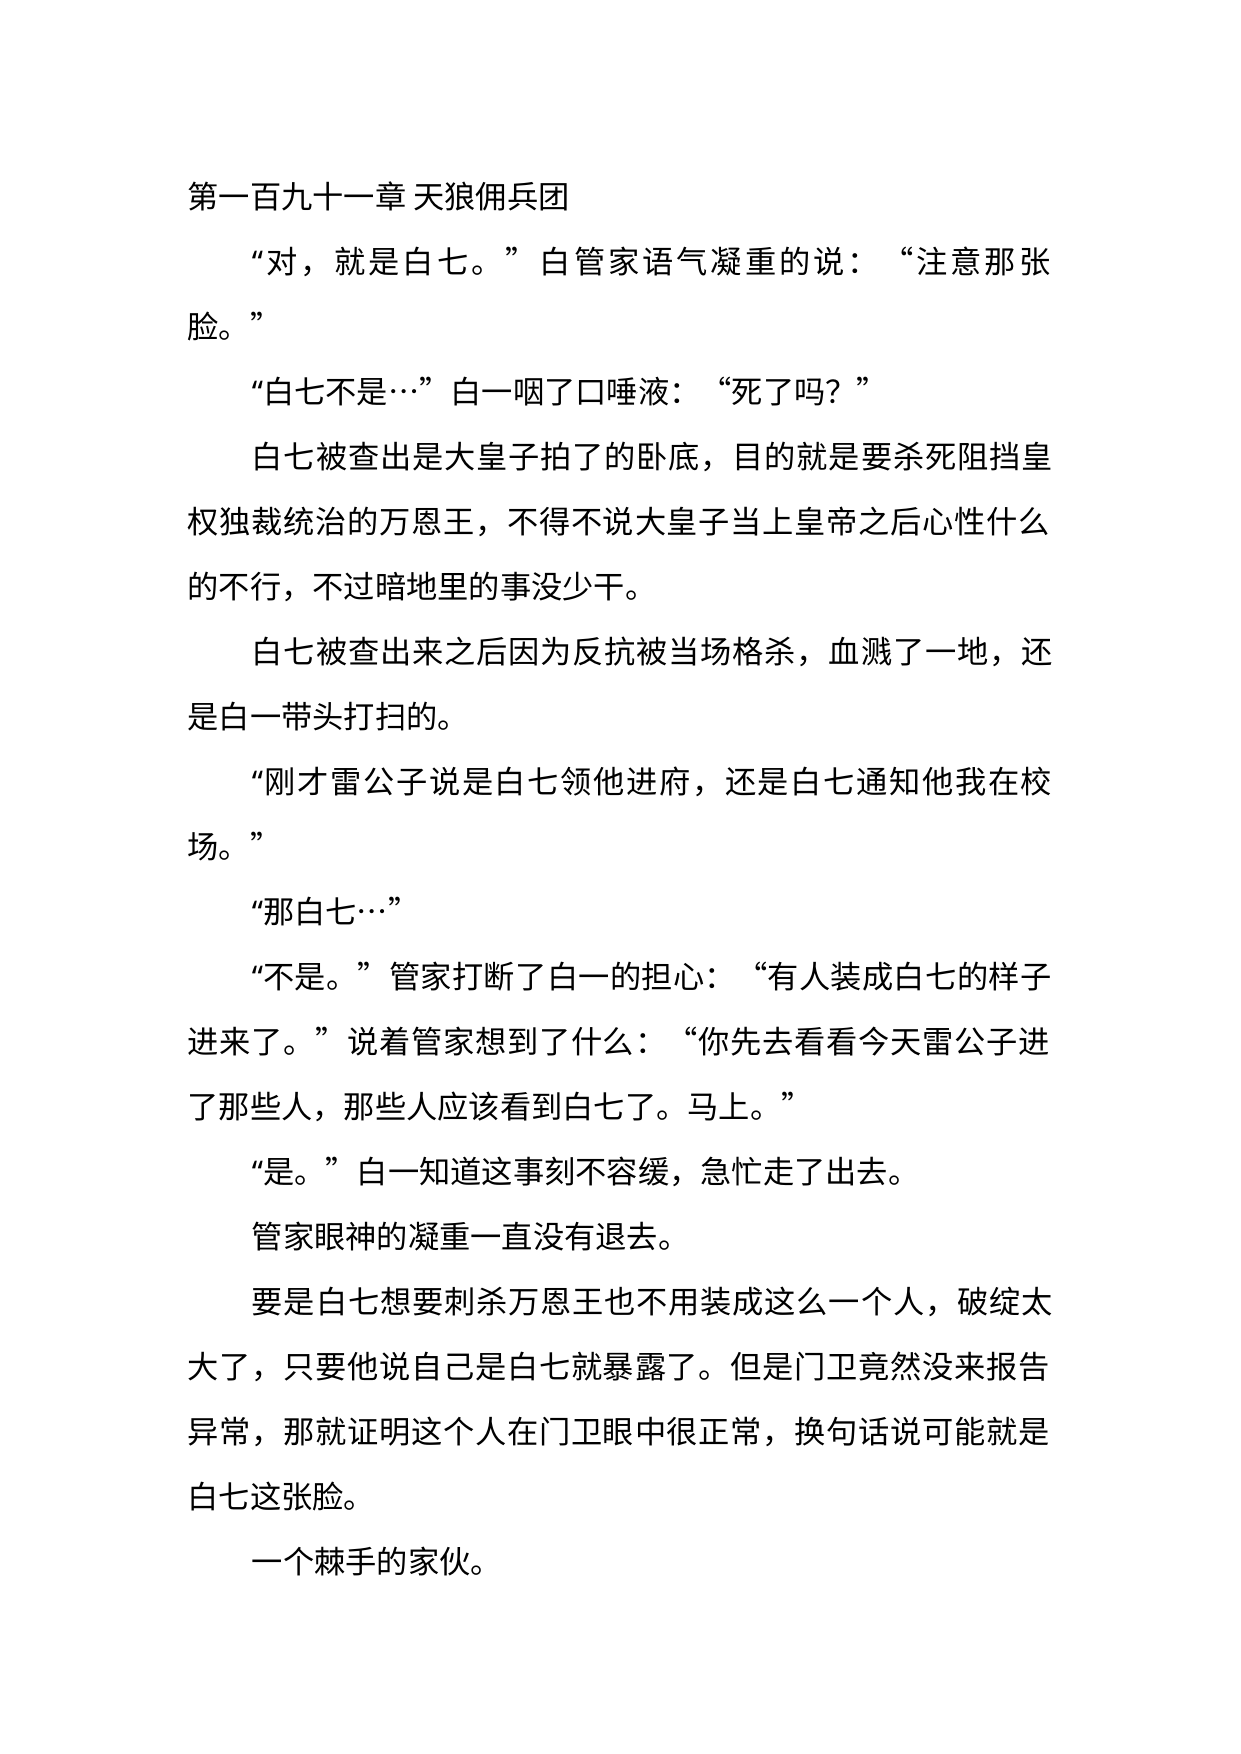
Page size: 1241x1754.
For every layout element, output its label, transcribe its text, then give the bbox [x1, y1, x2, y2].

text 第一百九十一章 天狼佣兵团 [187, 162, 1053, 227]
text 一个棘手的家伙。 [187, 1527, 1053, 1592]
text 白七被查出是大皇子拍了的卧底，目的就是要杀死阻挡皇权独裁统治的万恩王，不得不说大皇子当上皇帝之后心性什么的不行，不过暗地里的事没少干。 [187, 422, 1053, 617]
text “是。”白一知道这事刻不容缓，急忙走了出去。 [187, 1137, 1053, 1202]
text 管家眼神的凝重一直没有退去。 [187, 1202, 1053, 1267]
text “不是。”管家打断了白一的担心：“有人装成白七的样子进来了。”说着管家想到了什么：“你先去看看今天雷公子进了那些人，那些人应该看到白七了。马上。” [187, 942, 1053, 1137]
text 要是白七想要刺杀万恩王也不用装成这么一个人，破绽太大了，只要他说自己是白七就暴露了。但是门卫竟然没来报告异常，那就证明这个人在门卫眼中很正常，换句话说可能就是白七这张脸。 [187, 1267, 1053, 1527]
text “对，就是白七。”白管家语气凝重的说：“注意那张脸。” [187, 227, 1053, 357]
text “白七不是…”白一咽了口唾液：“死了吗？” [187, 357, 1053, 422]
text 白七被查出来之后因为反抗被当场格杀，血溅了一地，还是白一带头打扫的。 [187, 617, 1053, 747]
text “刚才雷公子说是白七领他进府，还是白七通知他我在校场。” [187, 747, 1053, 877]
text “那白七…” [187, 877, 1053, 942]
